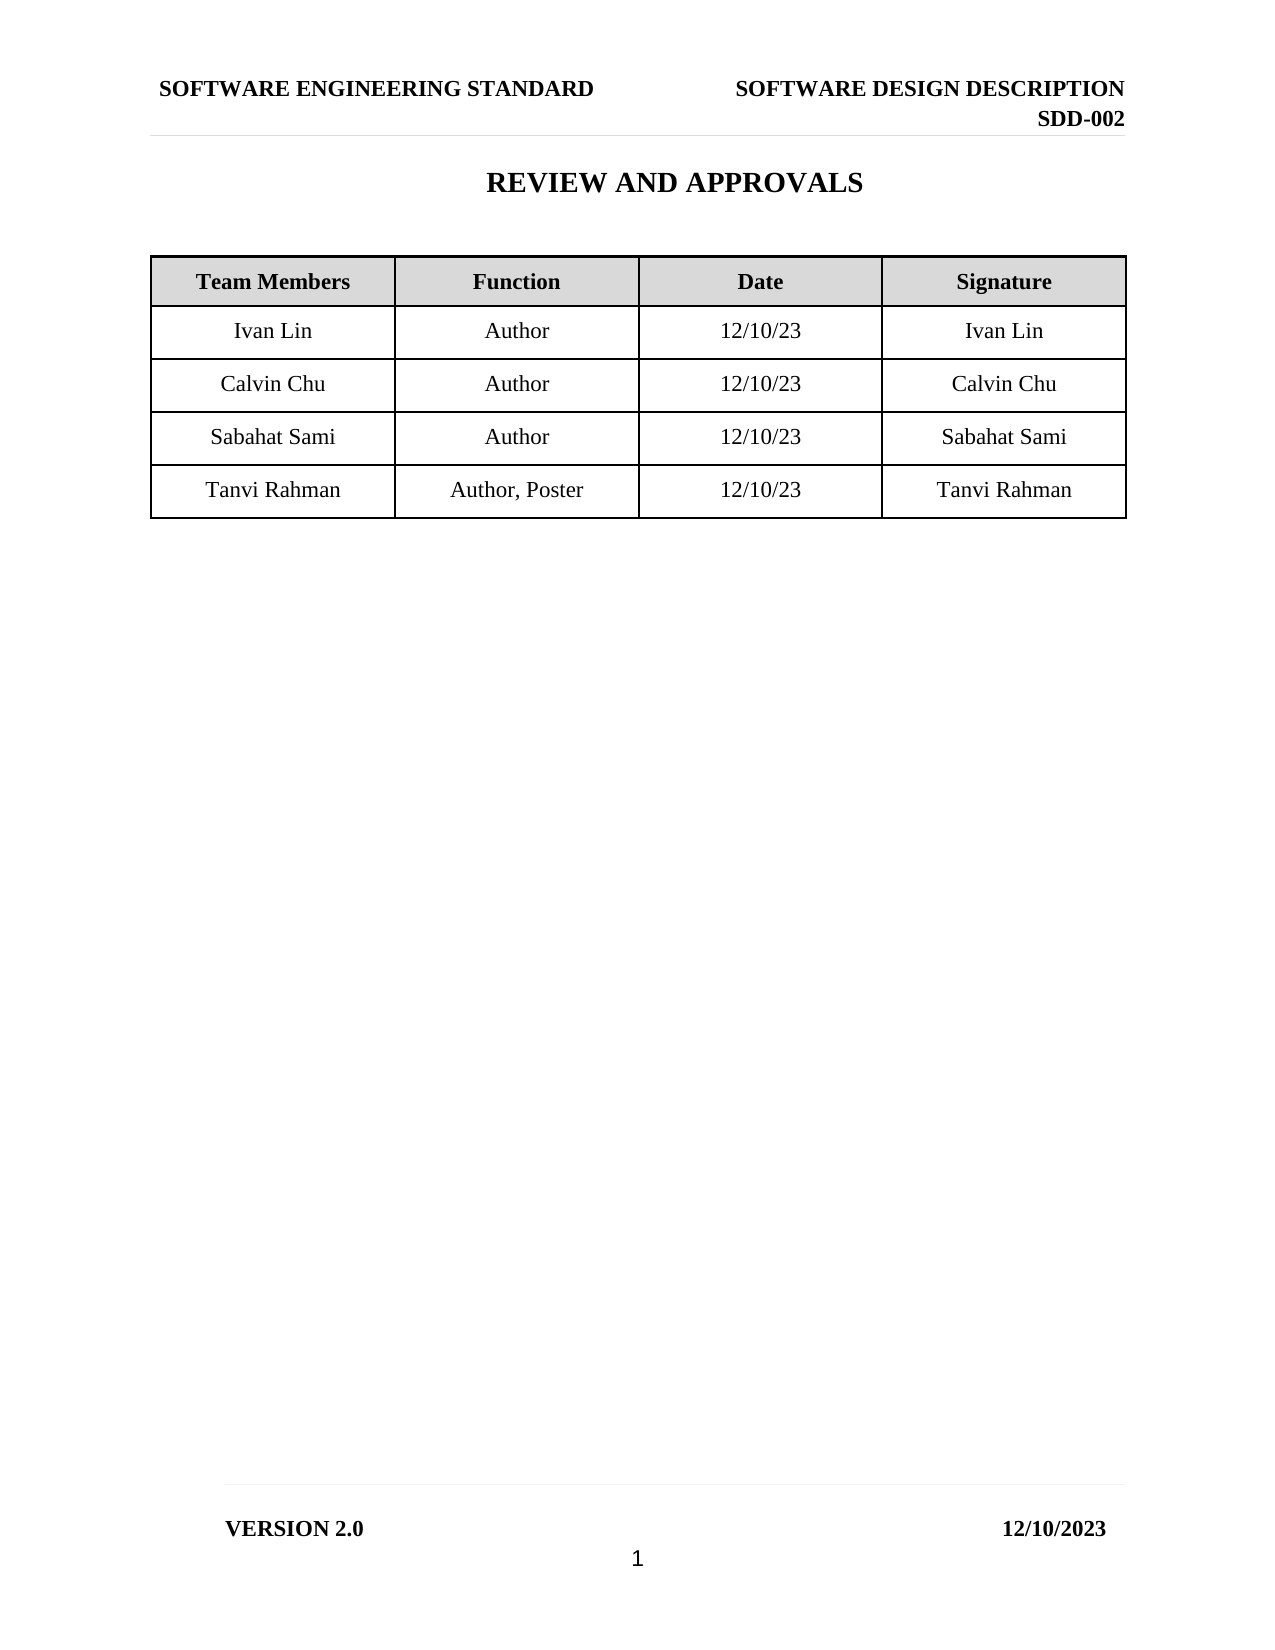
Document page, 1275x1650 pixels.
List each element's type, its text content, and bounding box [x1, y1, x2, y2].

table_cell Author [396, 360, 638, 411]
table_cell Author [396, 413, 638, 464]
table_cell 12/10/23 [640, 466, 881, 517]
table_header Team Members [152, 258, 394, 305]
table_cell Calvin Chu [152, 360, 394, 411]
table_cell Tanvi Rahman [883, 466, 1125, 517]
table_cell Tanvi Rahman [152, 466, 394, 517]
table_header Signature [883, 258, 1125, 305]
table_cell 12/10/23 [640, 413, 881, 464]
table_cell Ivan Lin [152, 307, 394, 358]
table_cell Calvin Chu [883, 360, 1125, 411]
table_cell Sabahat Sami [152, 413, 394, 464]
text REVIEW AND APPROVALS [150, 166, 1125, 199]
table_cell Ivan Lin [883, 307, 1125, 358]
table_header Function [396, 258, 638, 305]
table_cell Sabahat Sami [883, 413, 1125, 464]
table_cell Author [396, 307, 638, 358]
table_cell Author, Poster [396, 466, 638, 517]
table_header Date [640, 258, 881, 305]
table_cell 12/10/23 [640, 307, 881, 358]
table_cell 12/10/23 [640, 360, 881, 411]
